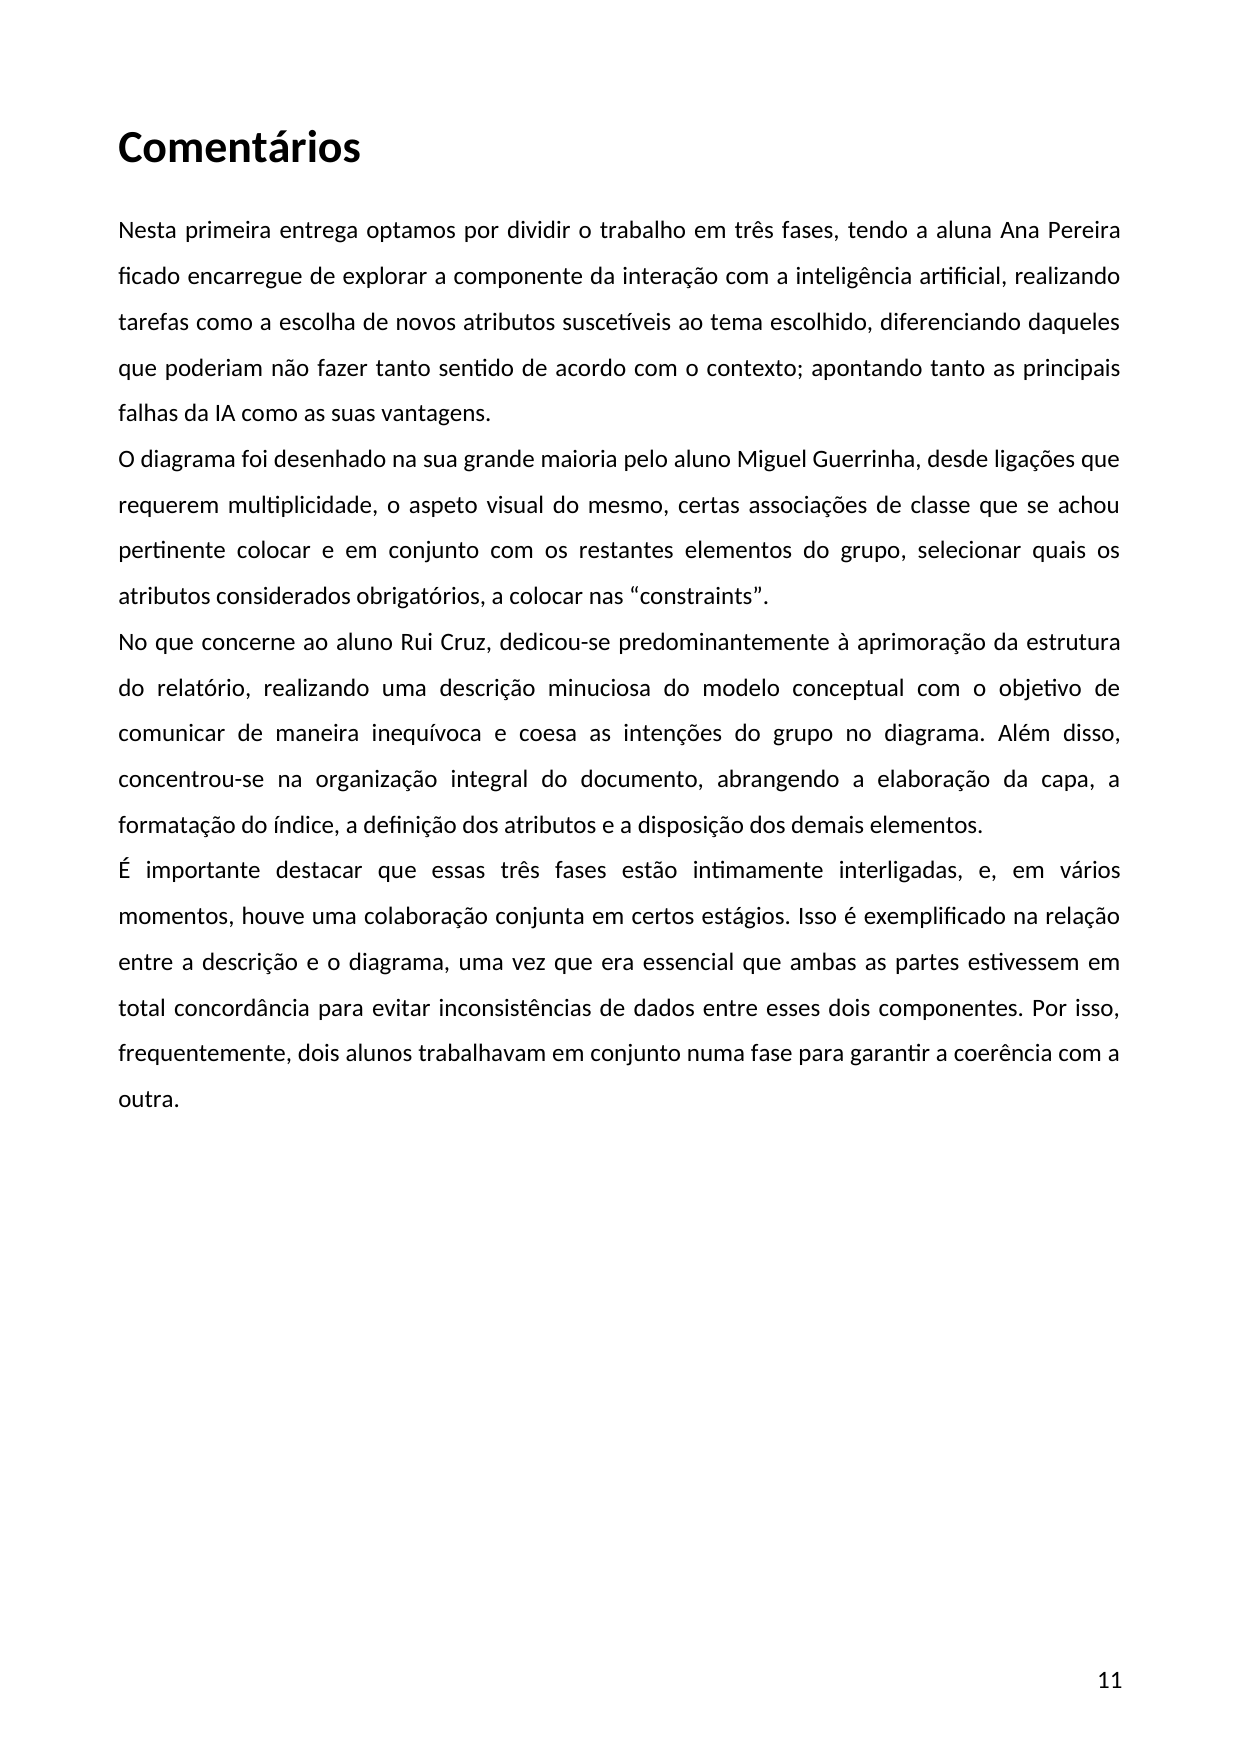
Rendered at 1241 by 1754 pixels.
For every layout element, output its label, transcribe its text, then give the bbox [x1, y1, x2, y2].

text O diagrama foi desenhado na sua grande maioria pelo aluno Miguel Guerrinha, desde ligações que requerem multiplicidade, o aspeto visual do mesmo, certas associações de classe que se achou pertinente colocar e em conjunto com os restantes elementos do grupo, selecionar quais os atributos considerados obrigatórios, a colocar nas “constraints”. [118, 443, 1122, 611]
text No que concerne ao aluno Rui Cruz, dedicou-se predominantemente à aprimoração da estrutura do relatório, realizando uma descrição minuciosa do modelo conceptual com o objetivo de comunicar de maneira inequívoca e coesa as intenções do grupo no diagrama. Além disso, concentrou-se na organização integral do documento, abrangendo a elaboração da capa, a formatação do índice, a definição dos atributos e a disposição dos demais elementos. [118, 626, 1122, 839]
text Nesta primeira entrega optamos por dividir o trabalho em três fases, tendo a aluna Ana Pereira ficado encarregue de explorar a componente da interação com a inteligência artificial, realizando tarefas como a escolha de novos atributos suscetíveis ao tema escolhido, diferenciando daqueles que poderiam não fazer tanto sentido de acordo com o contexto; apontando tanto as principais falhas da IA como as suas vantagens. [118, 214, 1122, 428]
subtitle Comentários [118, 118, 1122, 174]
text É importante destacar que essas três fases estão intimamente interligadas, e, em vários momentos, houve uma colaboração conjunta em certos estágios. Isso é exemplificado na relação entre a descrição e o diagrama, uma vez que era essencial que ambas as partes estivessem em total concordância para evitar inconsistências de dados entre esses dois componentes. Por isso, frequentemente, dois alunos trabalhavam em conjunto numa fase para garantir a coerência com a outra. [118, 855, 1122, 1114]
